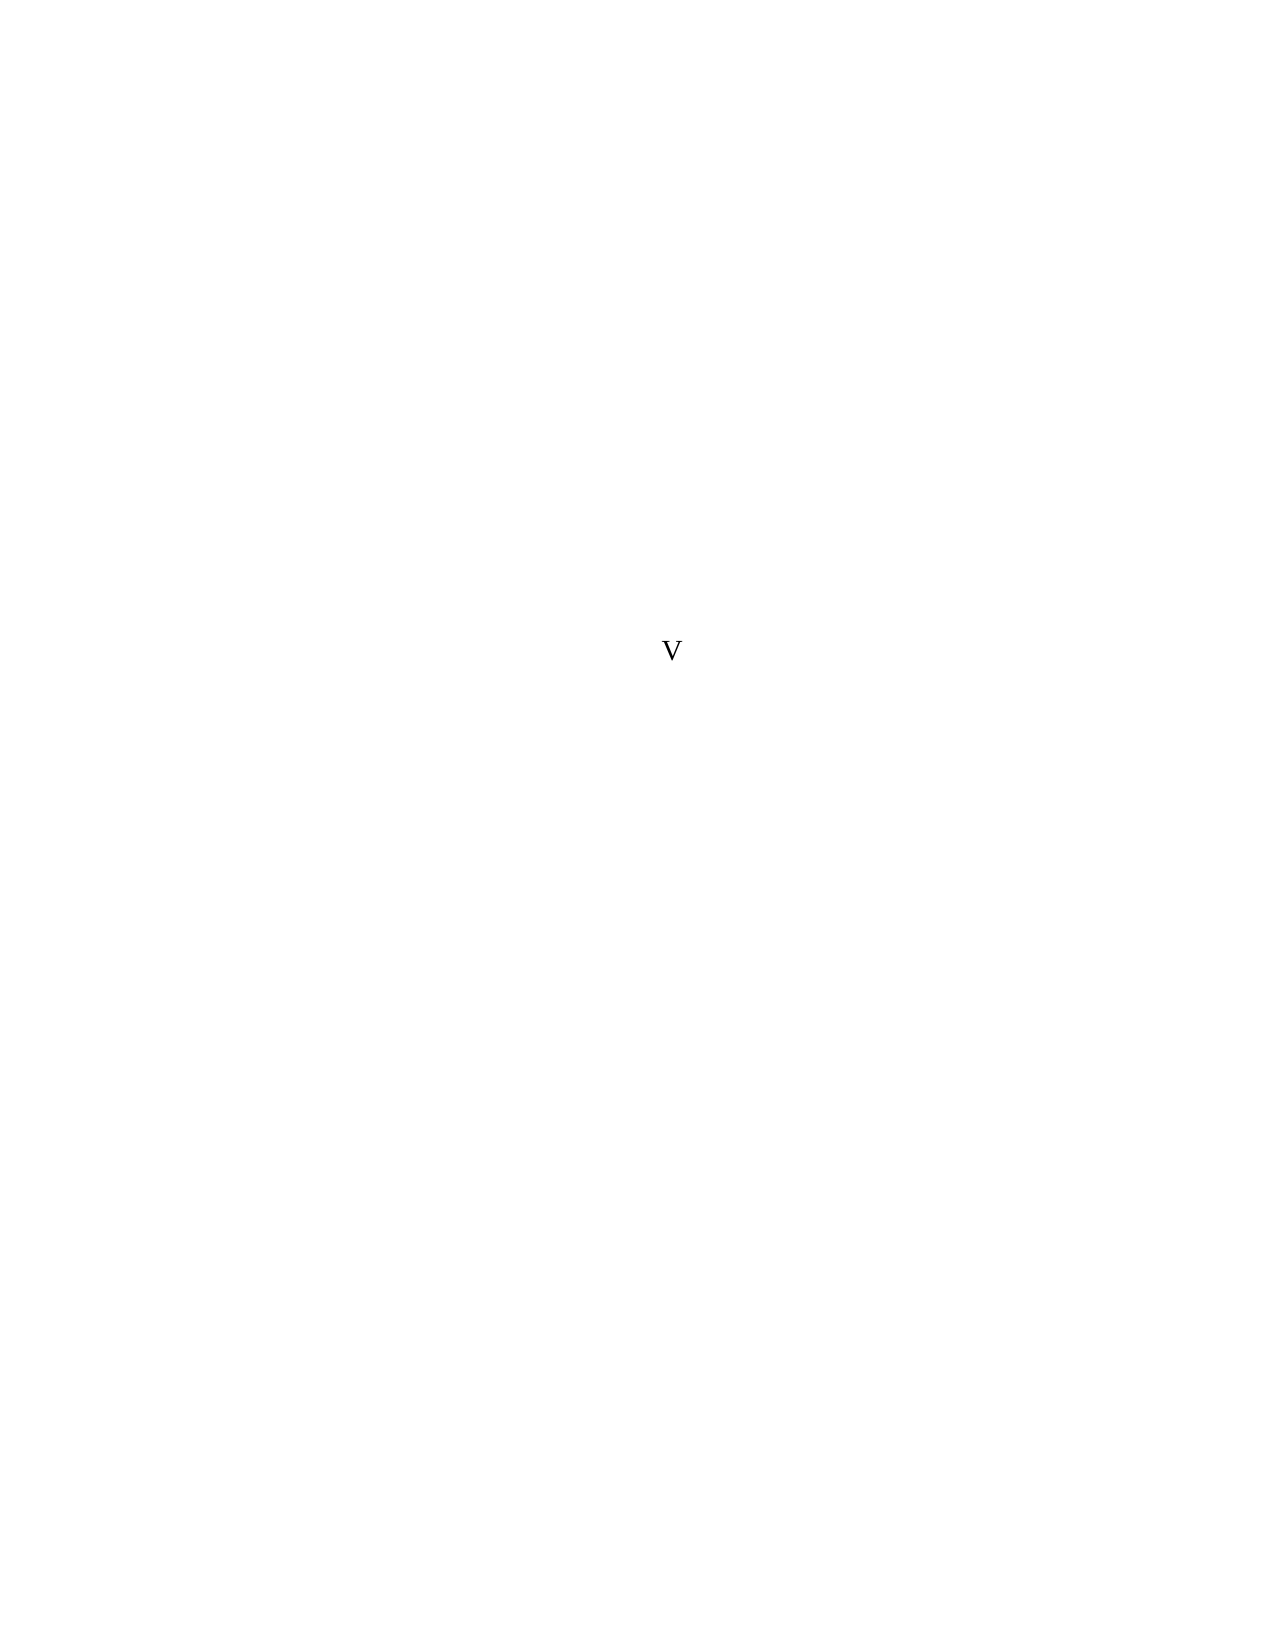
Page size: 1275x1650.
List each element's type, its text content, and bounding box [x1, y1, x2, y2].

text V [207, 633, 1137, 667]
